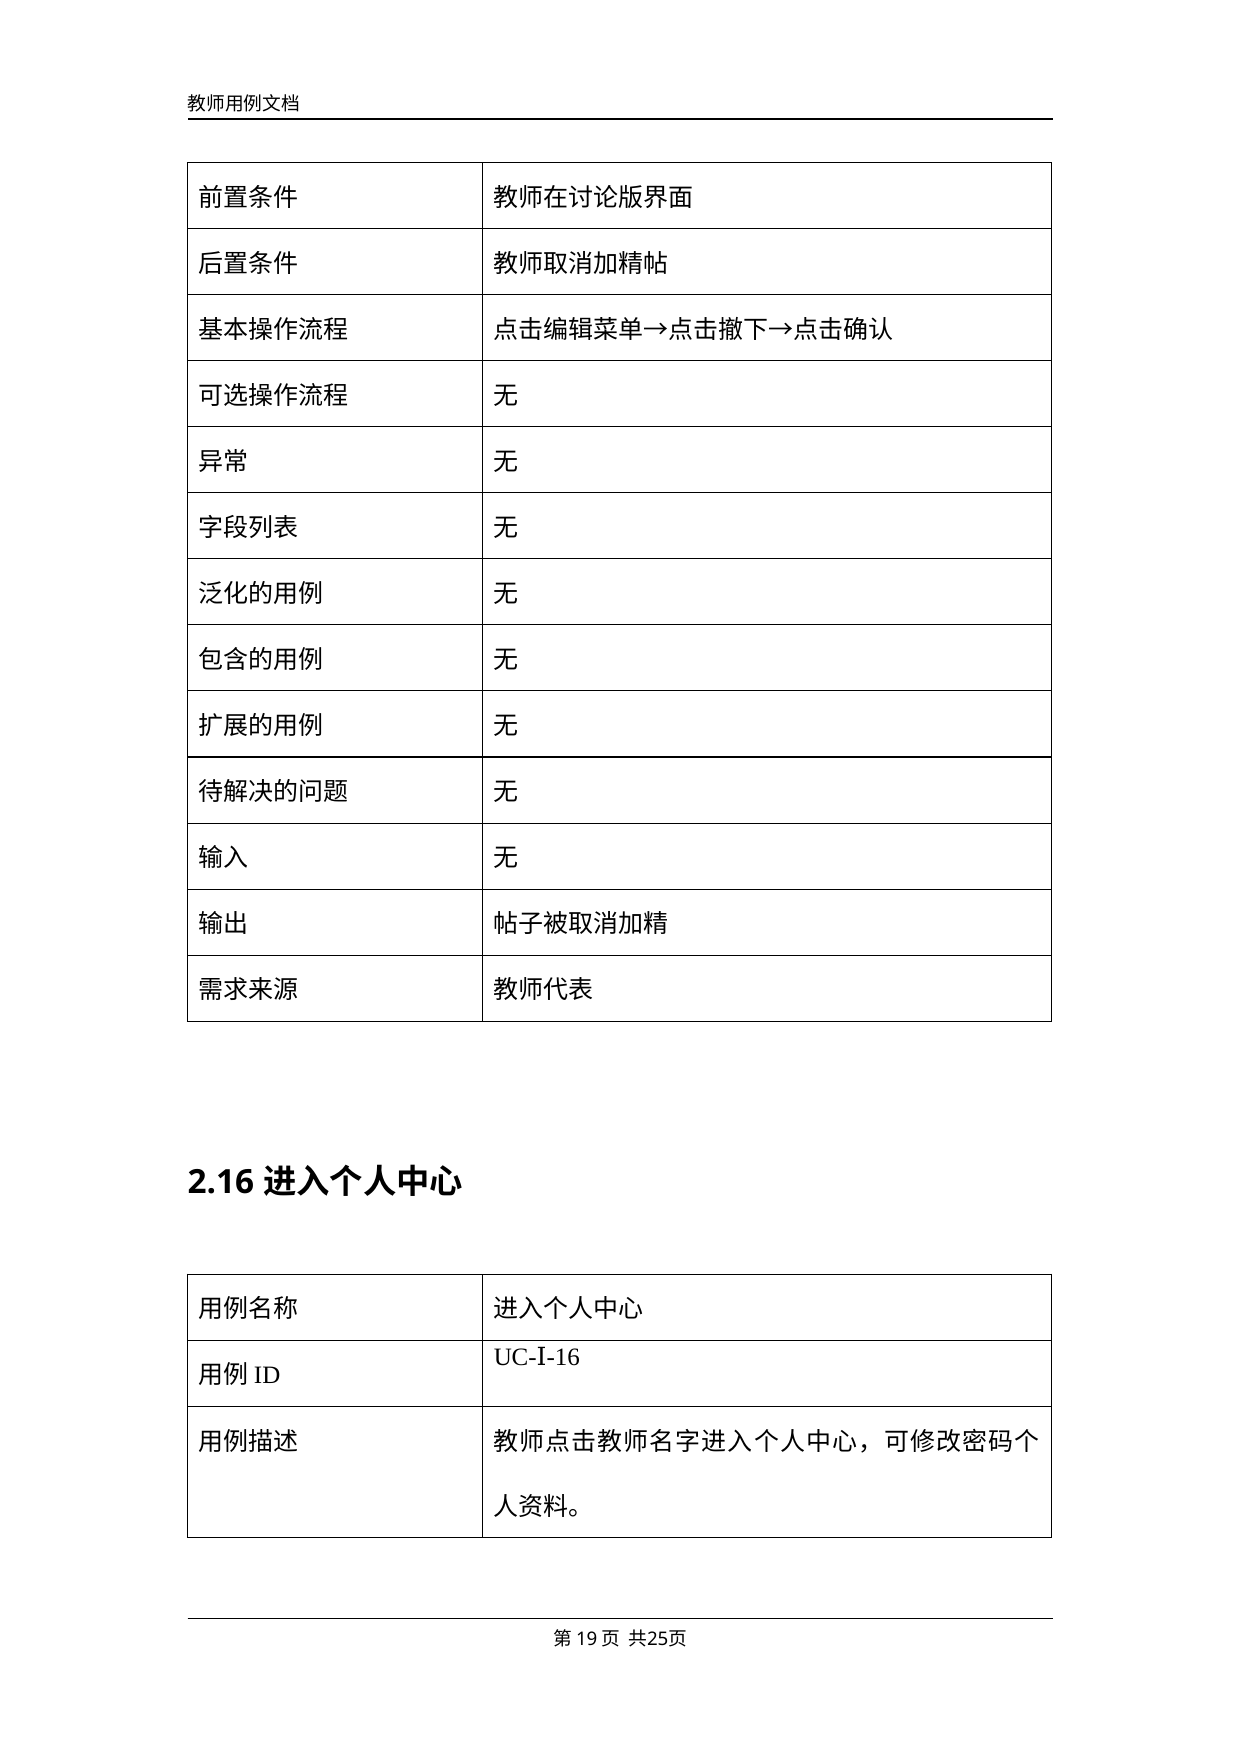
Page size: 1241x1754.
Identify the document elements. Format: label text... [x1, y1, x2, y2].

table_cell 无 [483, 625, 1051, 690]
table_cell 无 [483, 824, 1051, 888]
table_cell 无 [483, 427, 1051, 492]
table_header 进入个人中心 [483, 1275, 1051, 1339]
table_cell 用例描述 [188, 1407, 482, 1537]
table_cell 无 [483, 559, 1051, 624]
table_cell UC-Ⅰ-16 [483, 1341, 1051, 1406]
table_cell 前置条件 [188, 163, 482, 228]
table_cell 基本操作流程 [188, 295, 482, 360]
table_cell 扩展的用例 [188, 691, 482, 756]
table_cell 泛化的用例 [188, 559, 482, 624]
table_cell 待解决的问题 [188, 758, 482, 822]
table_cell 帖子被取消加精 [483, 890, 1051, 954]
table_cell 教师在讨论版界面 [483, 163, 1051, 228]
table_cell 后置条件 [188, 229, 482, 294]
table_cell 教师点击教师名字进入个人中心，可修改密码个人资料。 [483, 1407, 1051, 1537]
table_cell 包含的用例 [188, 625, 482, 690]
table_cell 输入 [188, 824, 482, 888]
table_cell 需求来源 [188, 956, 482, 1021]
table_cell 用例ID [188, 1341, 482, 1406]
table_cell 教师代表 [483, 956, 1051, 1021]
table_header 用例名称 [188, 1275, 482, 1339]
table_cell 点击编辑菜单→点击撤下→点击确认 [483, 295, 1051, 360]
subtitle 2.16 进入个人中心 [187, 1146, 1053, 1211]
table_cell 无 [483, 691, 1051, 756]
table_cell 无 [483, 493, 1051, 558]
table_cell 输出 [188, 890, 482, 954]
table_cell 可选操作流程 [188, 361, 482, 426]
table_cell 字段列表 [188, 493, 482, 558]
table_cell 无 [483, 361, 1051, 426]
table_cell 异常 [188, 427, 482, 492]
table_cell 教师取消加精帖 [483, 229, 1051, 294]
table_cell 无 [483, 758, 1051, 822]
